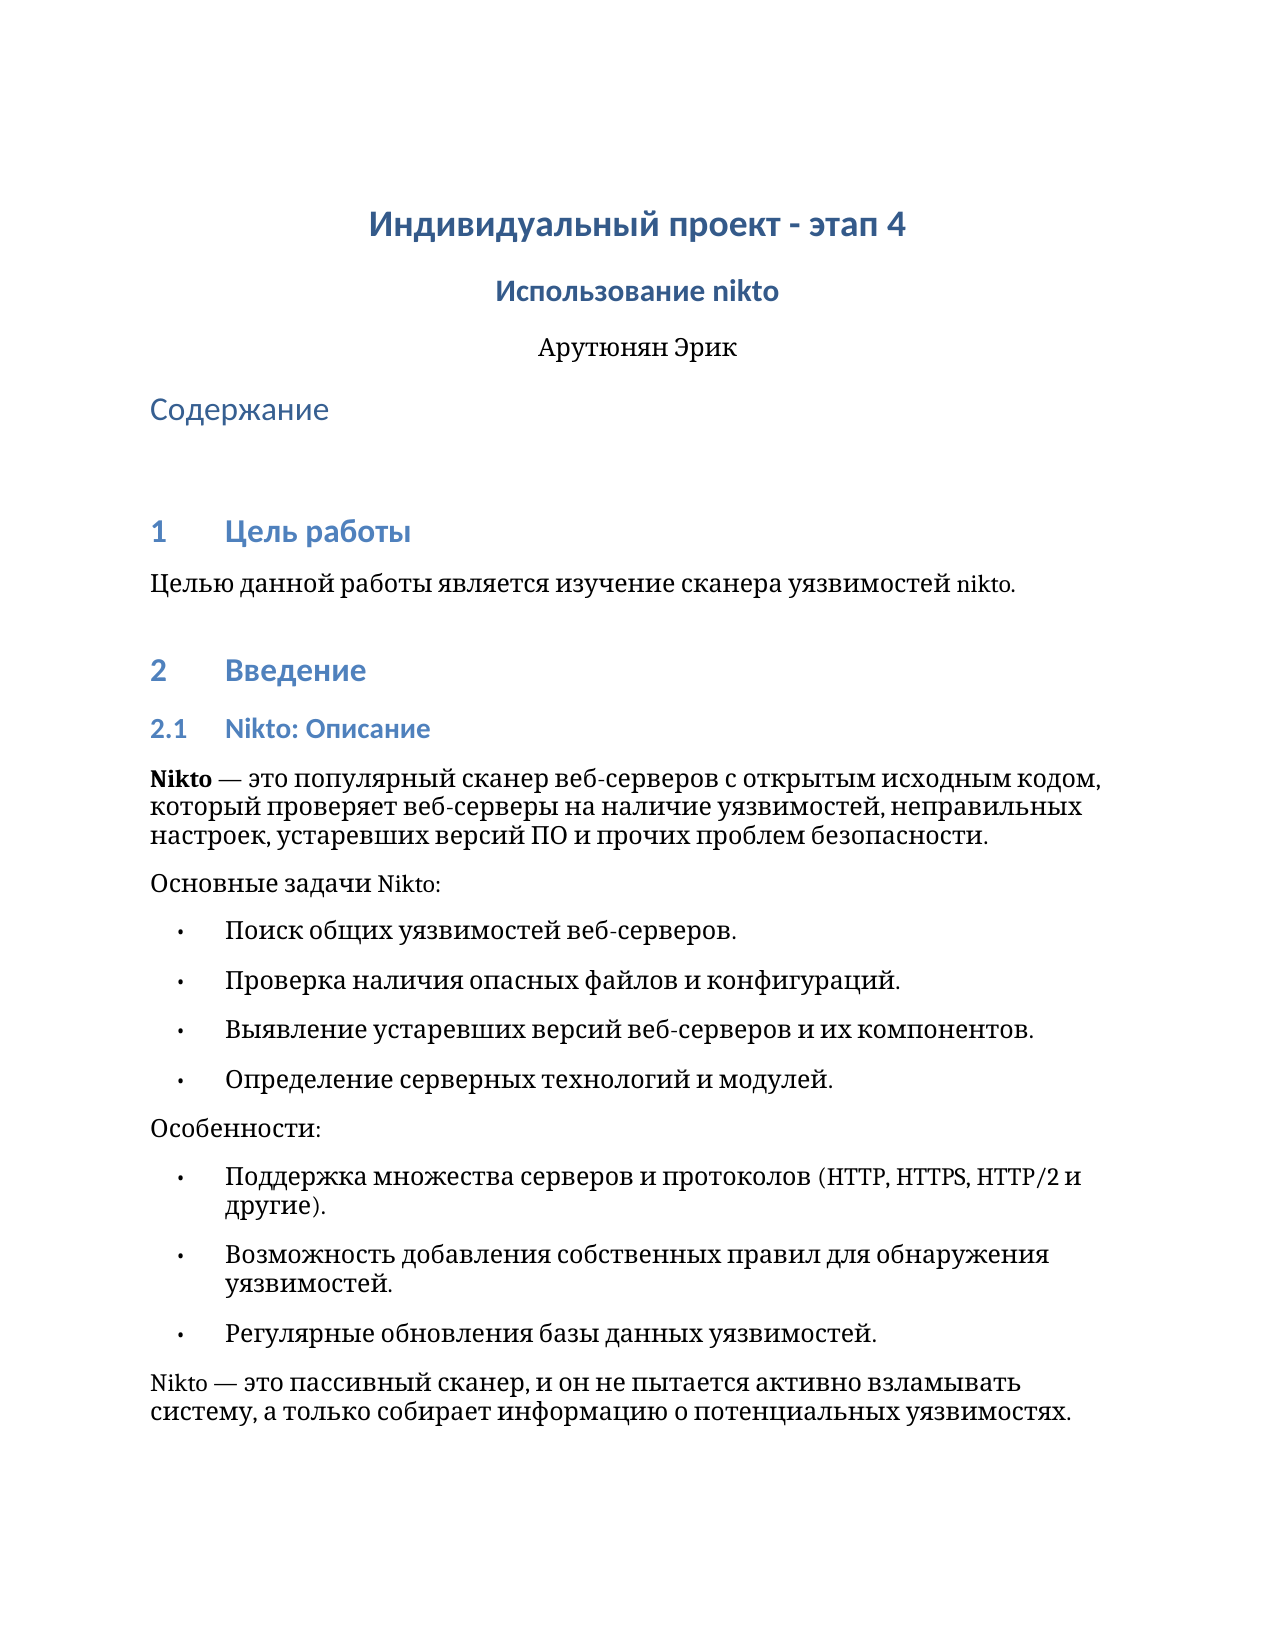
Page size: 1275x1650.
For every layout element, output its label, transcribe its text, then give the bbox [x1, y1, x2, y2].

title Индивидуальный проект - этап 4 [150, 200, 1125, 246]
list Регулярные обновления базы данных уязвимостей. [175, 1319, 1125, 1348]
subtitle 2 Введение [150, 649, 1125, 689]
text Nikto — это популярный сканер веб-серверов с открытым исходным кодом, который проверяет веб-серверы на наличие уязвимостей, неправильных настроек, устаревших версий ПО и прочих проблем безопасности. [150, 764, 1125, 851]
subtitle Использование nikto [150, 271, 1125, 309]
list Выявление устаревших версий веб-серверов и их компонентов. [175, 1016, 1125, 1045]
list Возможность добавления собственных правил для обнаружения уязвимостей. [175, 1241, 1125, 1299]
subtitle 1 Цель работы [150, 510, 1125, 551]
subtitle 2.1 Nikto: Описание [150, 710, 1125, 746]
text Nikto — это пассивный сканер, и он не пытается активно взламывать систему, а только собирает информацию о потенциальных уязвимостях. [150, 1369, 1125, 1427]
list Поиск общих уязвимостей веб-серверов. [175, 917, 1125, 946]
text Основные задачи Nikto: [150, 869, 1125, 898]
list Определение серверных технологий и модулей. [175, 1066, 1125, 1094]
text Особенности: [150, 1115, 1125, 1144]
text Арутюнян Эрик [150, 334, 1125, 363]
text Целью данной работы является изучение сканера уязвимостей nikto. [150, 570, 1125, 599]
list Проверка наличия опасных файлов и конфигураций. [175, 967, 1125, 995]
list Поддержка множества серверов и протоколов (HTTP, HTTPS, HTTP/2 и другие). [175, 1163, 1125, 1220]
